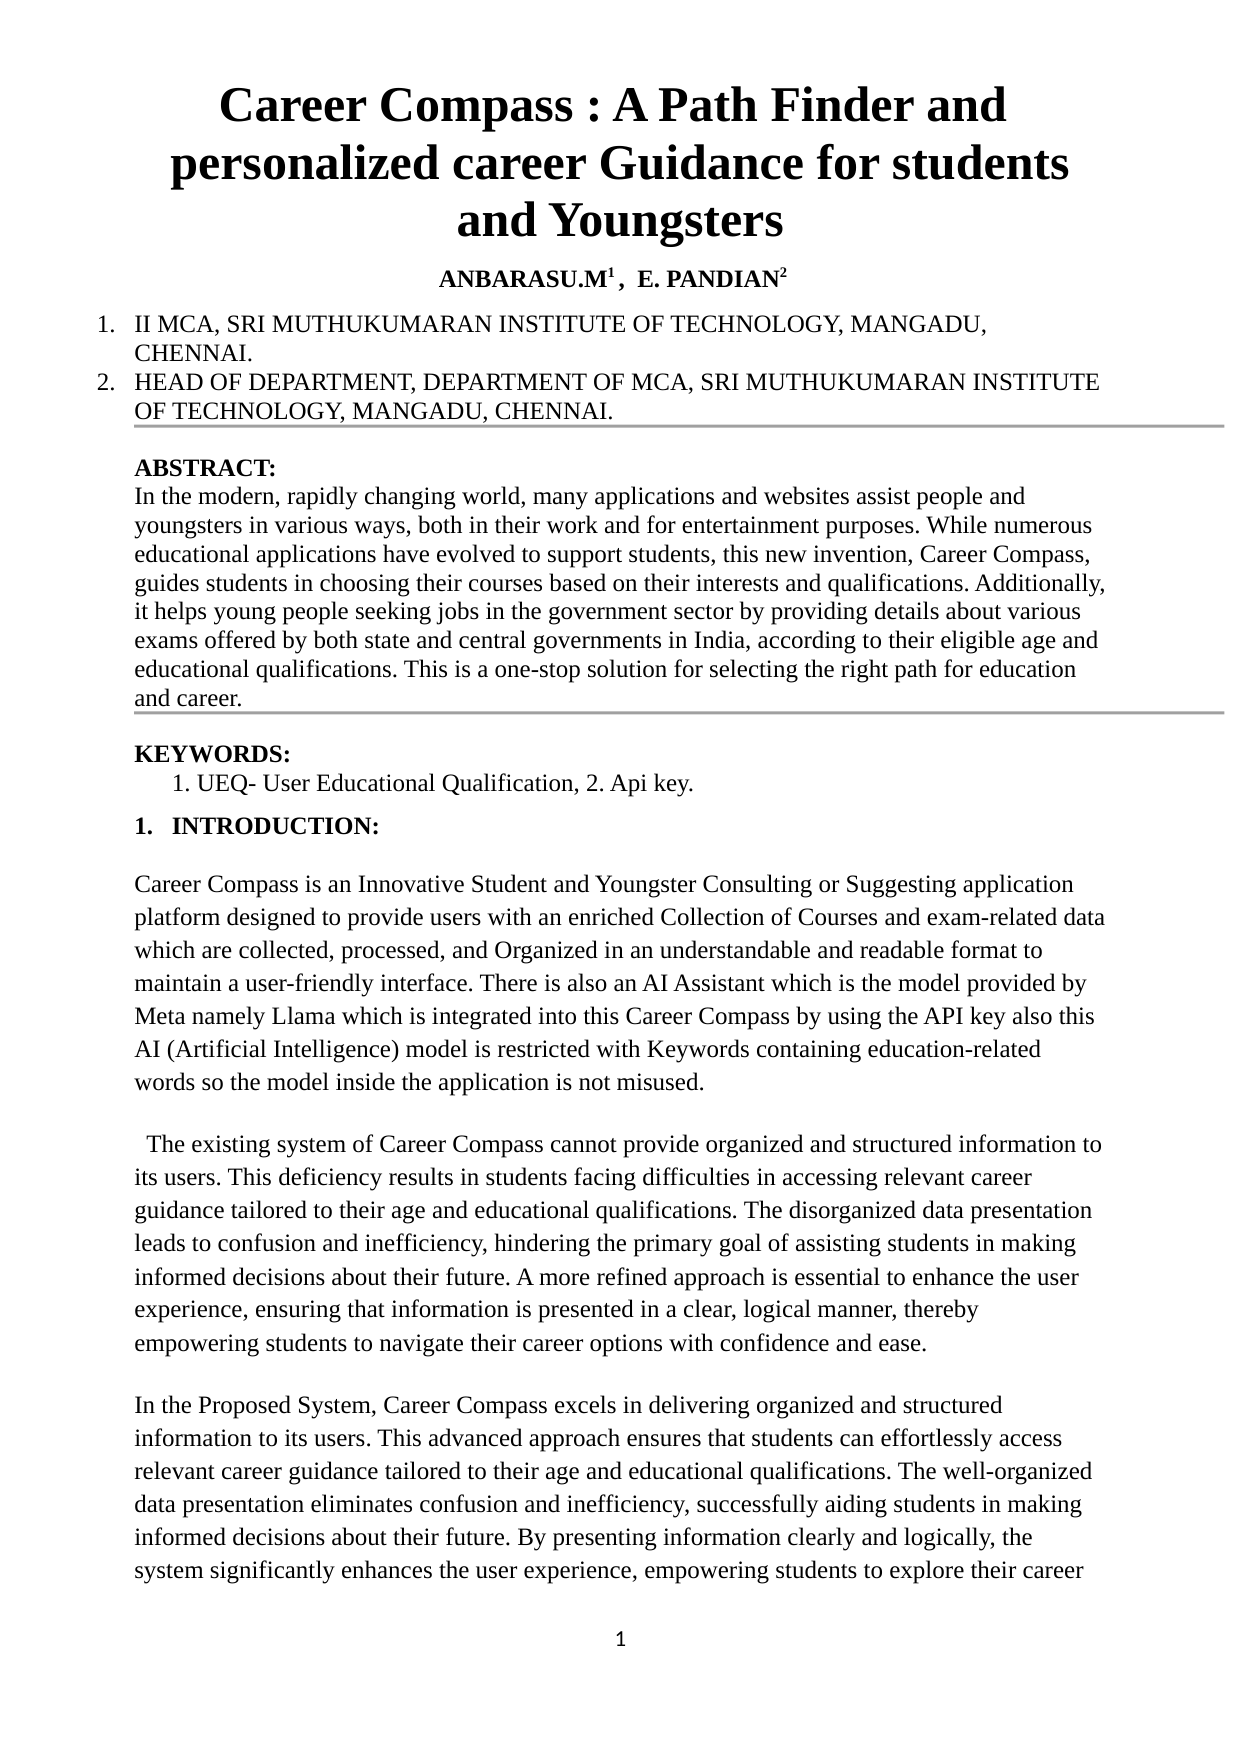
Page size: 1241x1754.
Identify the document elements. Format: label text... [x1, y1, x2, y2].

list II MCA, SRI MUTHUKUMARAN INSTITUTE OF TECHNOLOGY, MANGADU, CHENNAI. [97, 309, 1106, 367]
list ABSTRACT: [134, 453, 1106, 481]
text Career Compass : A Path Finder and personalized career Guidance for students and Youngsters [119, 75, 1106, 247]
list In the modern, rapidly changing world, many applications and websites assist people and youngsters in various ways, both in their work and for entertainment purposes. While numerous educational applications have evolved to support students, this new invention, Career Compass, guides students in choosing their courses based on their interests and qualifications. Additionally, it helps young people seeking jobs in the government sector by providing details about various exams offered by both state and central governments in India, according to their eligible age and educational qualifications. This is a one-stop solution for selecting the right path for education and career. [134, 481, 1106, 711]
list INTRODUCTION: [134, 811, 1106, 840]
text ANBARASU.M1 , E. PANDIAN2 [119, 264, 1106, 293]
text The existing system of Career Compass cannot provide organized and structured information to its users. This deficiency results in students facing difficulties in accessing relevant career guidance tailored to their age and educational qualifications. The disorganized data presentation leads to confusion and inefficiency, hindering the primary goal of assisting students in making informed decisions about their future. A more refined approach is essential to enhance the user experience, ensuring that information is presented in a clear, logical manner, thereby empowering students to navigate their career options with confidence and ease. [134, 1129, 1106, 1356]
list KEYWORDS: [134, 739, 1106, 768]
list 1. UEQ- User Educational Qualification, 2. Api key. [156, 768, 1106, 797]
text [134, 1390, 1106, 1584]
text Career Compass is an Innovative Student and Youngster Consulting or Suggesting application platform designed to provide users with an enriched Collection of Courses and exam-related data which are collected, processed, and Organized in an understandable and readable format to maintain a user-friendly interface. There is also an AI Assistant which is the model provided by Meta namely Llama which is integrated into this Career Compass by using the API key also this AI (Artificial Intelligence) model is restricted with Keywords containing education-related words so the model inside the application is not misused. [134, 869, 1106, 1096]
list HEAD OF DEPARTMENT, DEPARTMENT OF MCA, SRI MUTHUKUMARAN INSTITUTE OF TECHNOLOGY, MANGADU, CHENNAI. [97, 367, 1106, 424]
